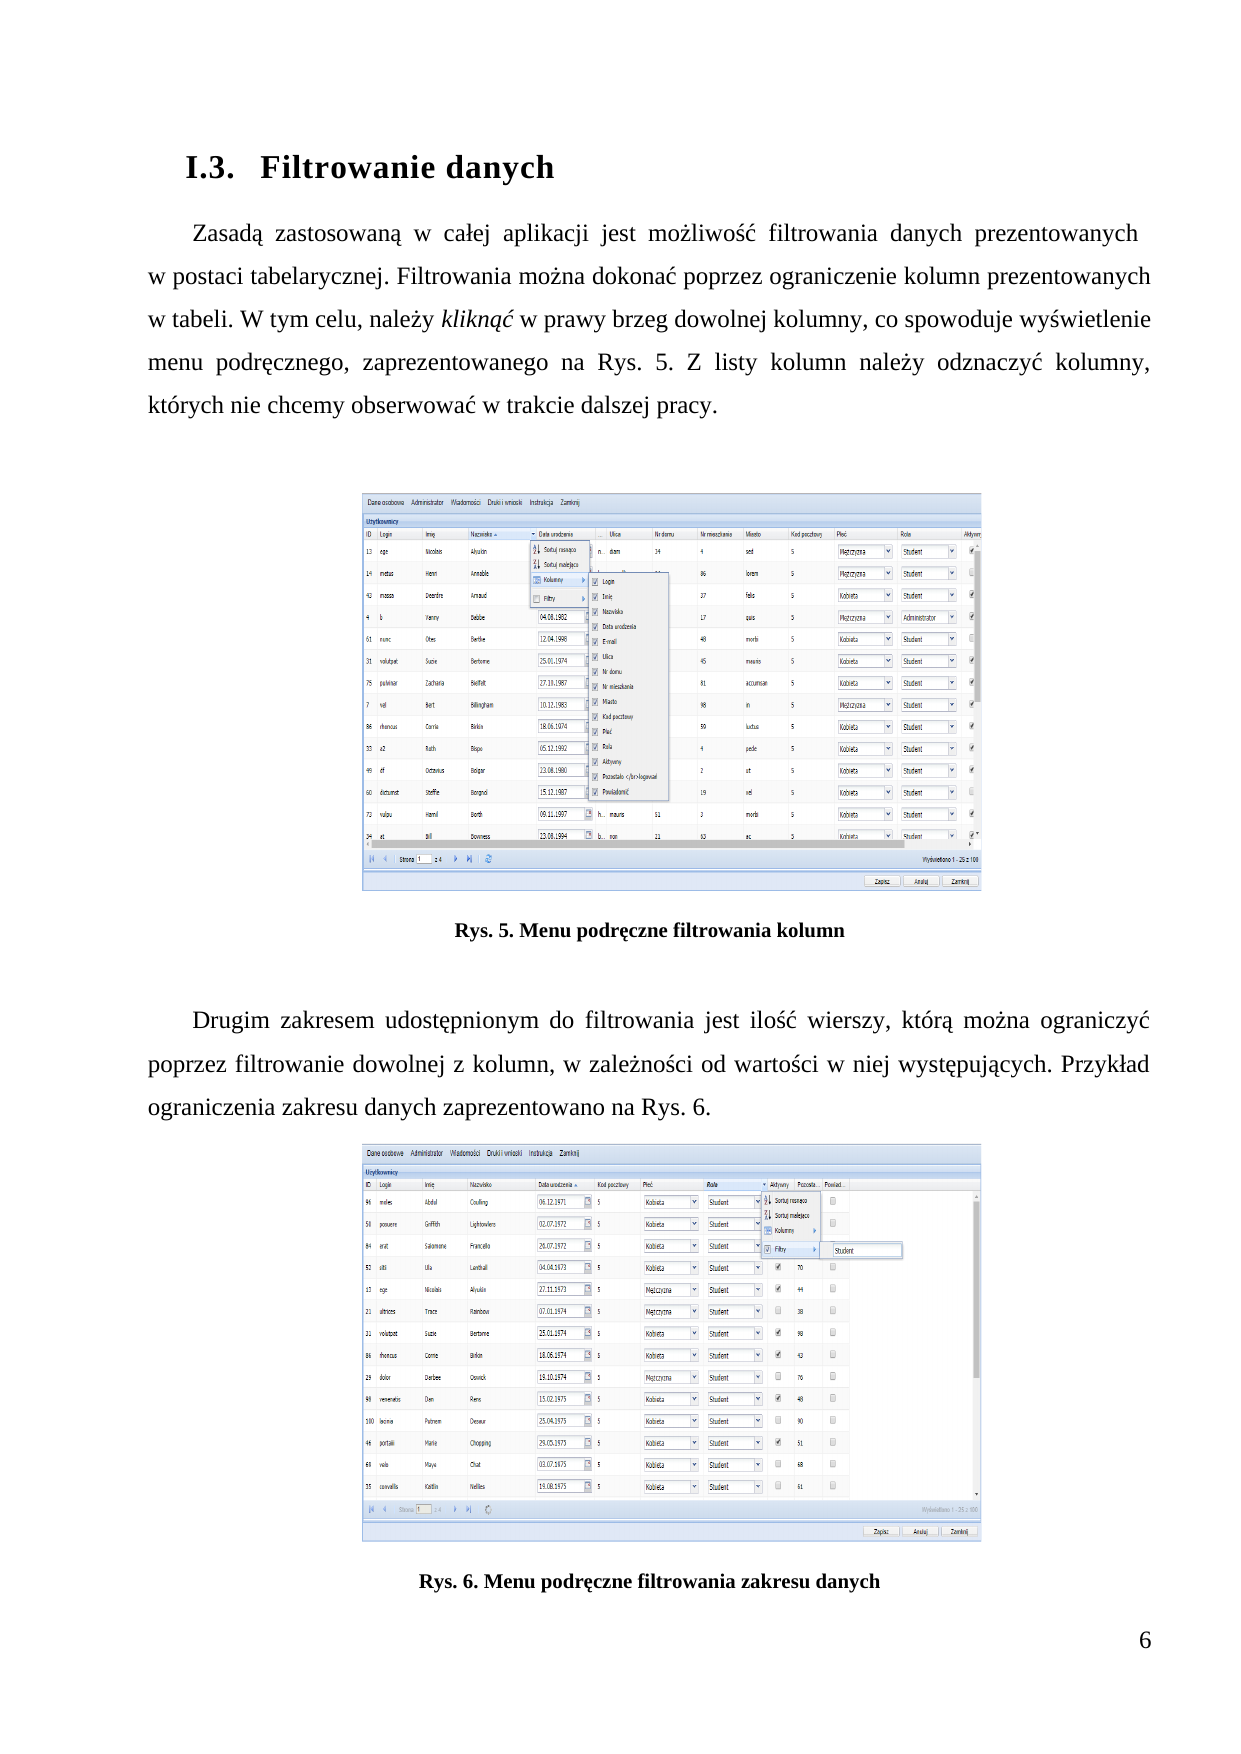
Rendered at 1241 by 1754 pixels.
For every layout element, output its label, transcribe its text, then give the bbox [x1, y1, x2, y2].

text Drugim zakresem udostępnionym do filtrowania jest ilość wierszy, którą można ograniczyć poprzez filtrowanie dowolnej z kolumn, w zależności od wartości w niej występujących. Przykład ograniczenia zakresu danych zaprezentowano na Rys. 6. [148, 1006, 1152, 1121]
picture [362, 1143, 982, 1542]
text Zasadą zastosowaną w całej aplikacji jest możliwość filtrowania danych prezentowanych w postaci tabelarycznej. Filtrowania można dokonać poprzez ograniczenie kolumn prezentowanych w tabeli. W tym celu, należy kliknąć w prawy brzeg dowolnej kolumny, co spowoduje wyświetlenie menu podręcznego, zaprezentowanego na Rys. 5. Z listy kolumn należy odznaczyć kolumny, których nie chcemy obserwować w trakcie dalszej pracy. [148, 218, 1152, 419]
subtitle Filtrowanie danych [185, 148, 1152, 186]
picture [362, 493, 982, 891]
